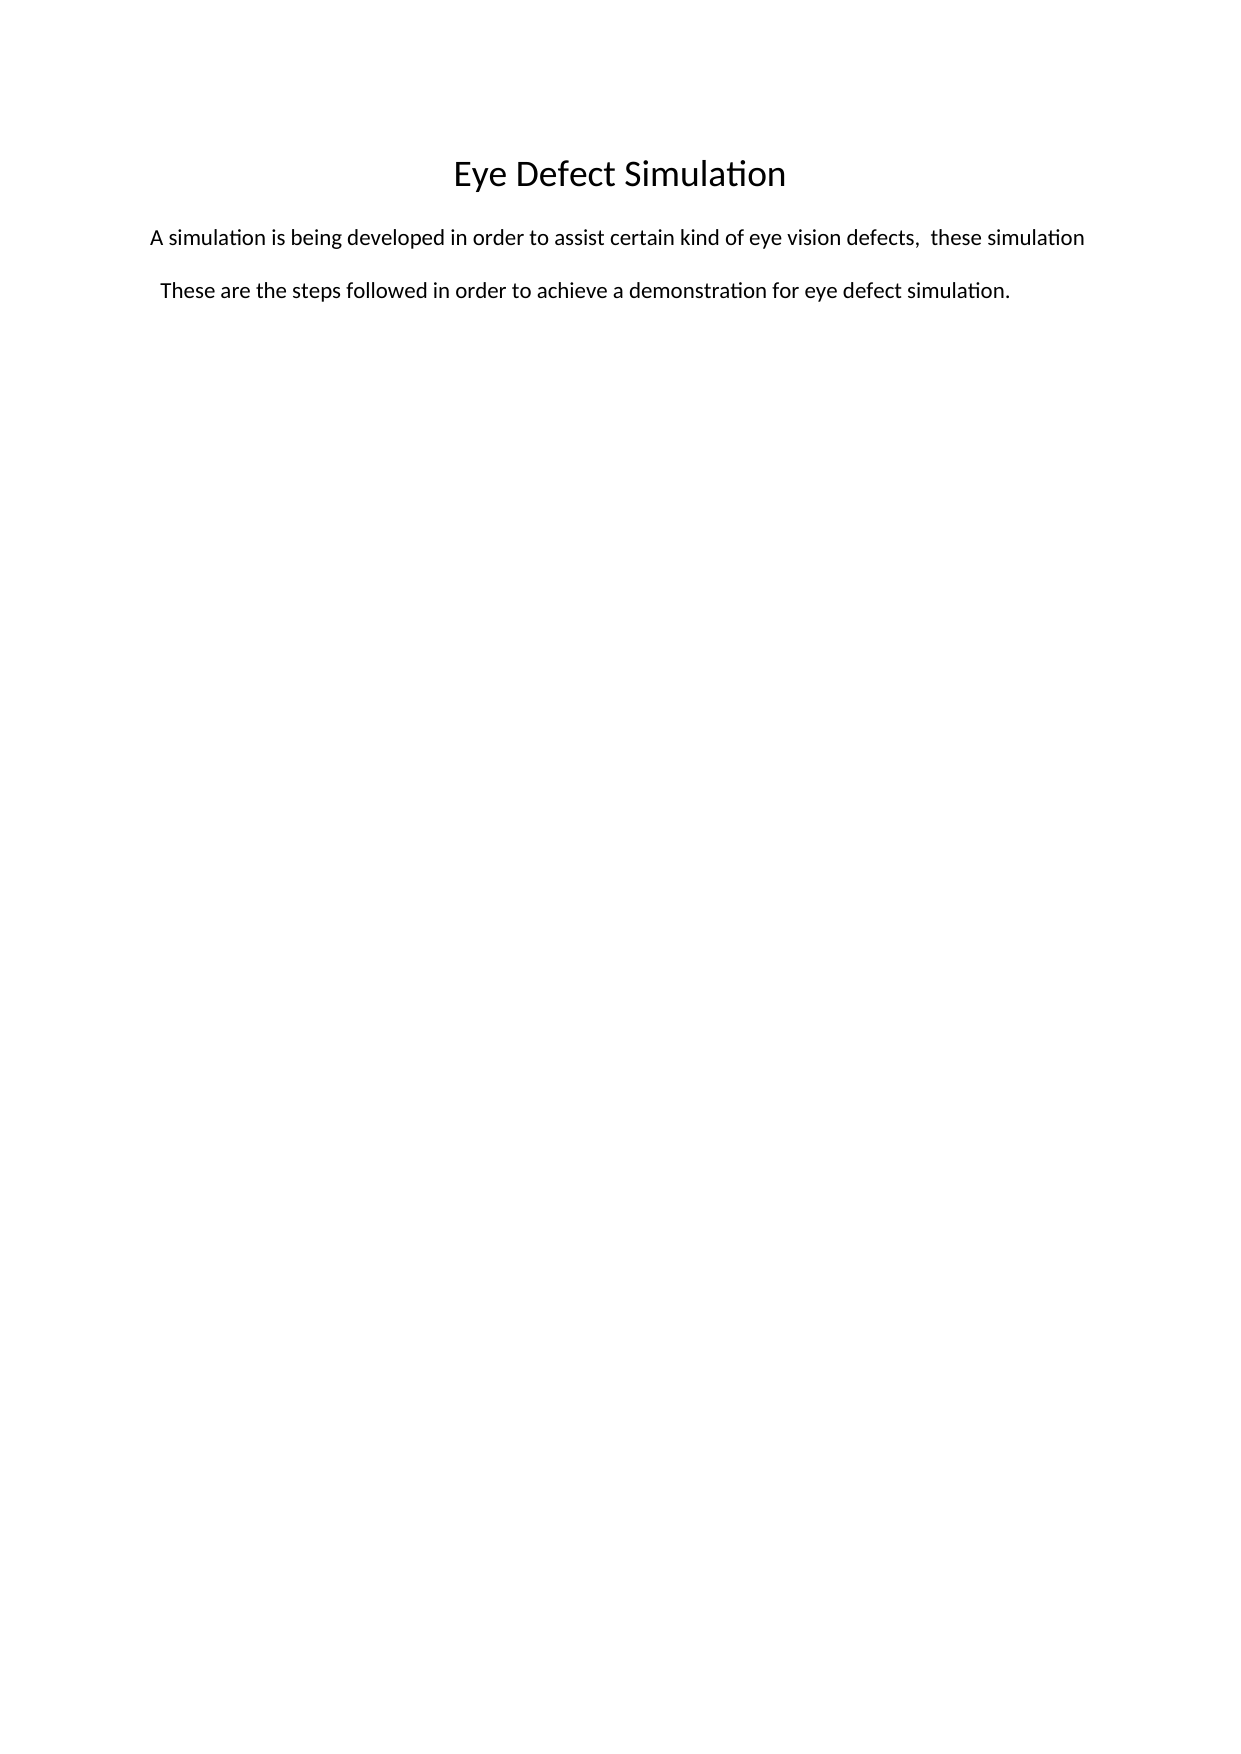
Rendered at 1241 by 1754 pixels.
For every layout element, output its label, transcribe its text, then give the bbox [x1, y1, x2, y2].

text These are the steps followed in order to achieve a demonstration for eye defect simulation. [150, 277, 1090, 304]
text Eye Defect Simulation [150, 150, 1090, 196]
text A simulation is being developed in order to assist certain kind of eye vision defects, these simulation [150, 223, 1090, 252]
